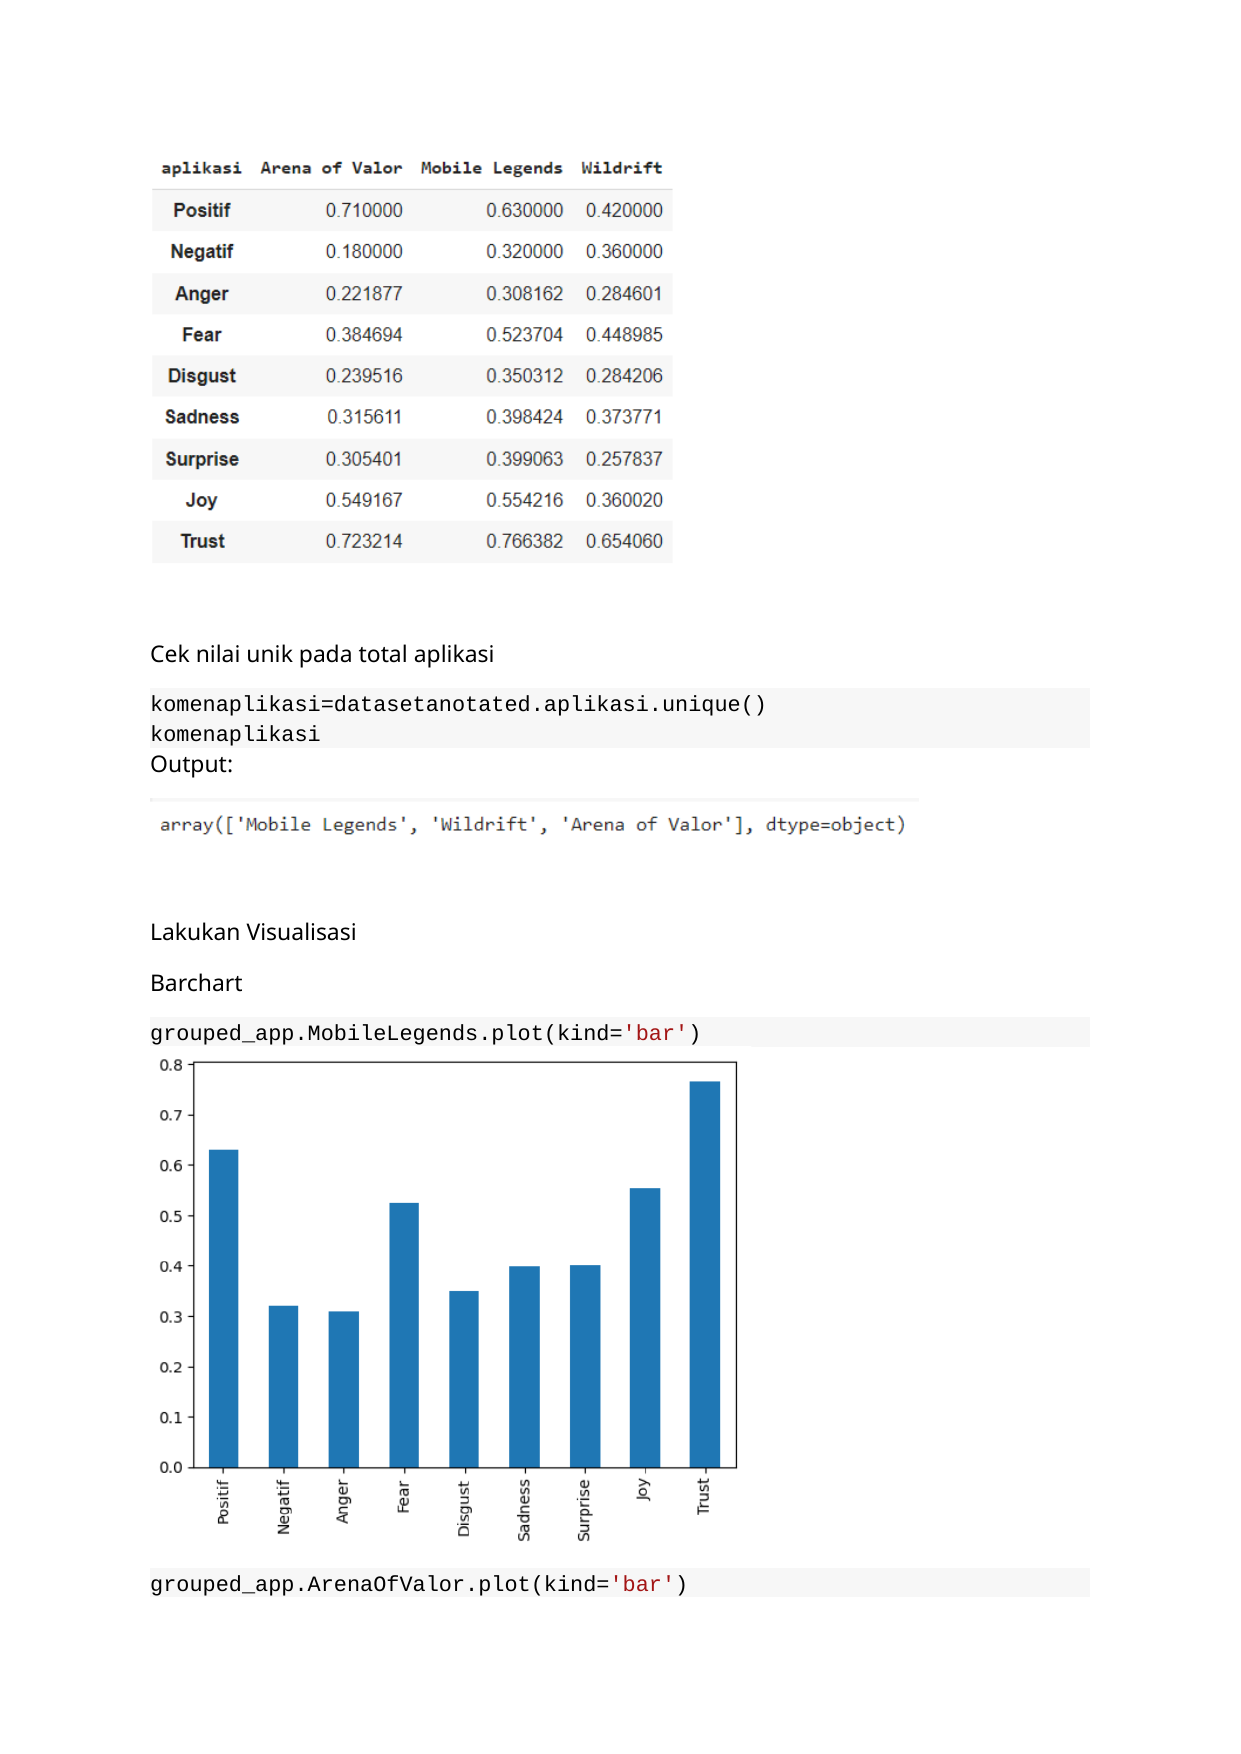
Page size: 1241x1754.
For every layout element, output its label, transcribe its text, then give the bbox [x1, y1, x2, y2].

picture [150, 1046, 752, 1549]
picture [150, 798, 919, 847]
text komenaplikasi=datasetanotated.aplikasi.unique() [150, 688, 1090, 718]
text grouped_app.ArenaOfValor.plot(kind='bar') [150, 1568, 1090, 1597]
text Barchart [150, 967, 1090, 998]
picture [150, 150, 682, 569]
text Lakukan Visualisasi [150, 916, 1090, 947]
text komenaplikasi [150, 718, 1090, 748]
text Output: [150, 748, 1090, 779]
text grouped_app.MobileLegends.plot(kind='bar') [150, 1017, 1090, 1047]
text Cek nilai unik pada total aplikasi [150, 638, 1090, 669]
